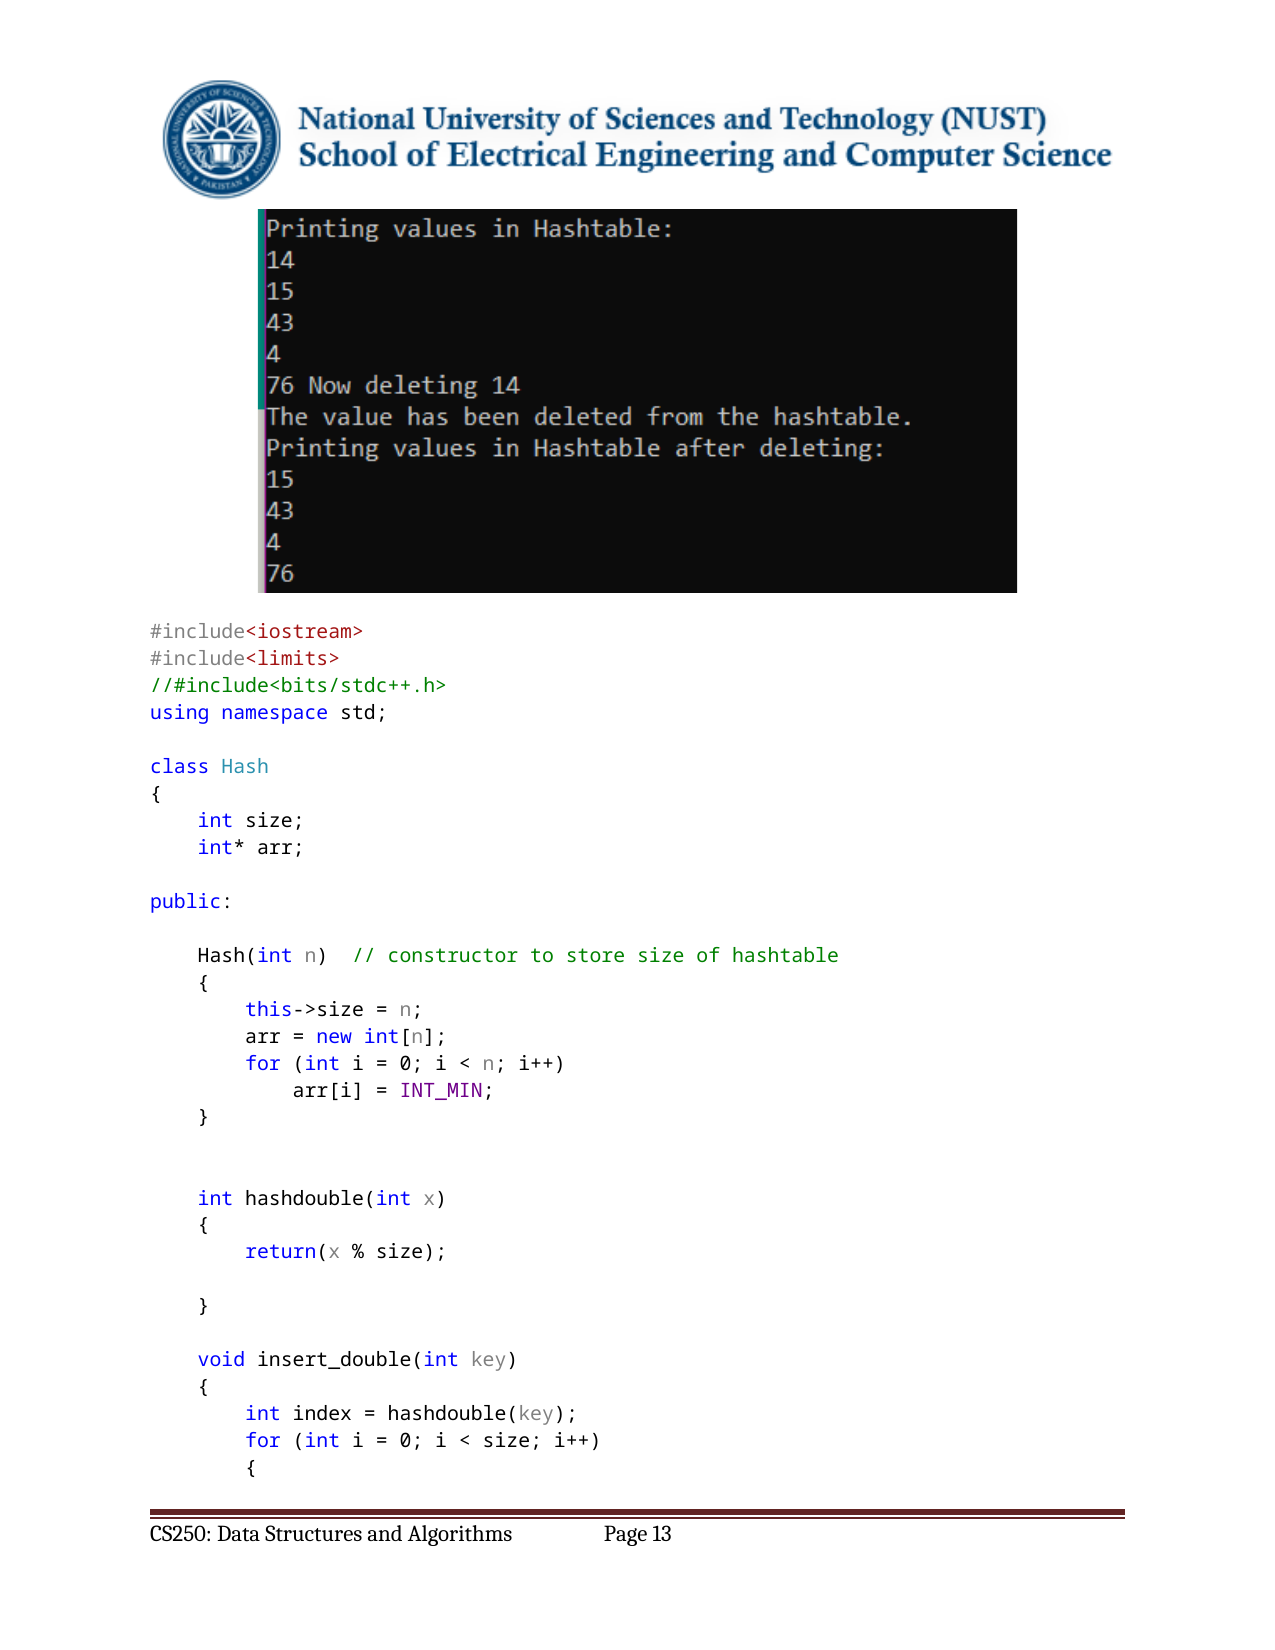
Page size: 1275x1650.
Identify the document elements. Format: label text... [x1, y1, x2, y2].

text void insert_double(int key) [150, 1346, 1125, 1373]
text for (int i = 0; i < size; i++) [150, 1427, 1125, 1453]
text int index = hashdouble(key); [150, 1399, 1125, 1427]
text int* arr; [150, 833, 1125, 860]
text #include<limits> [150, 644, 1125, 671]
text arr[i] = INT_MIN; [150, 1076, 1125, 1103]
text { [150, 1453, 1125, 1481]
text { [150, 1211, 1125, 1238]
picture [150, 75, 1125, 593]
text { [150, 968, 1125, 995]
text arr = new int[n]; [150, 1022, 1125, 1049]
text { [150, 1373, 1125, 1399]
text using namespace std; [150, 698, 1125, 725]
text } [150, 1292, 1125, 1319]
text public: [150, 887, 1125, 914]
text #include<iostream> [150, 617, 1125, 644]
text class Hash [150, 752, 1125, 779]
text } [150, 1103, 1125, 1130]
text int size; [150, 806, 1125, 833]
text { [150, 779, 1125, 806]
text return(x % size); [150, 1238, 1125, 1265]
text int hashdouble(int x) [150, 1184, 1125, 1211]
text for (int i = 0; i < n; i++) [150, 1049, 1125, 1076]
text //#include<bits/stdc++.h> [150, 671, 1125, 698]
text Hash(int n) // constructor to store size of hashtable [150, 941, 1125, 968]
text this->size = n; [150, 995, 1125, 1022]
